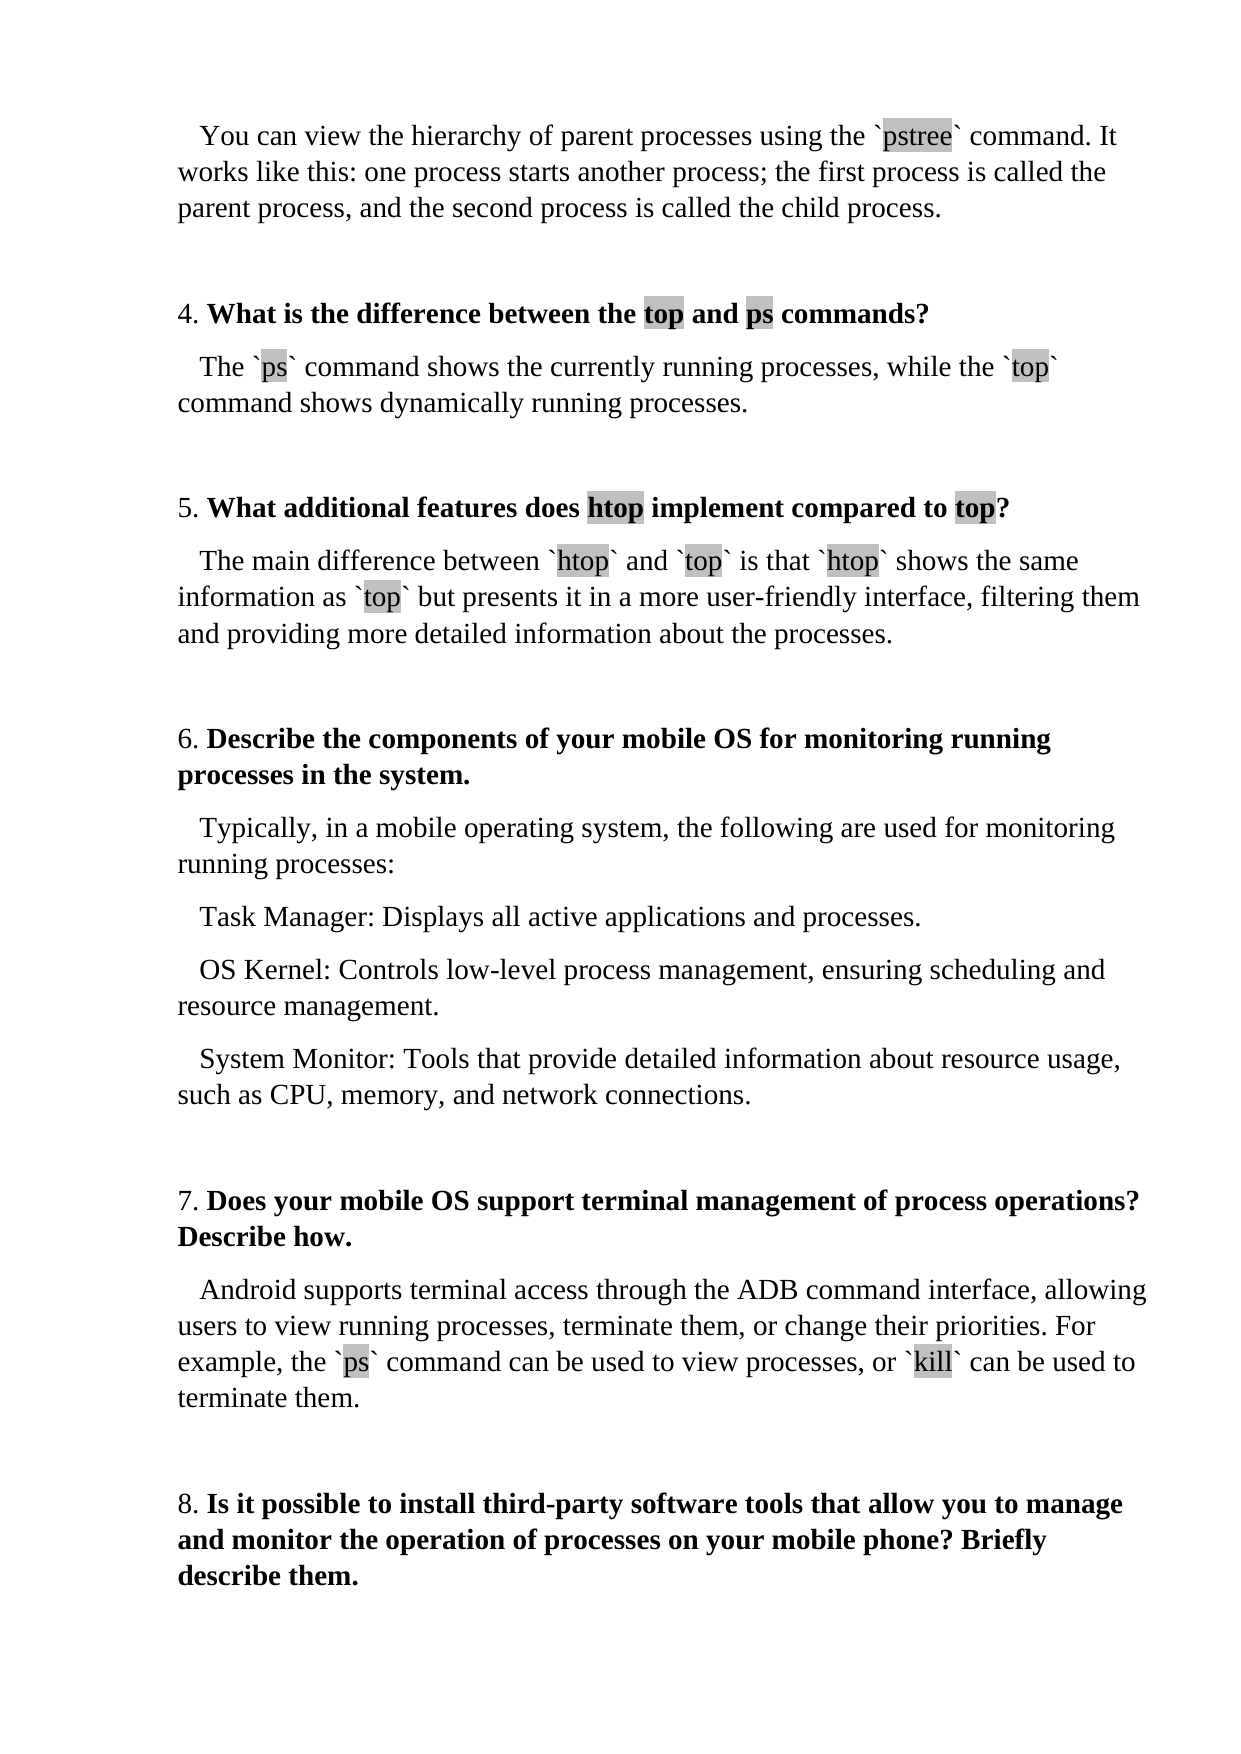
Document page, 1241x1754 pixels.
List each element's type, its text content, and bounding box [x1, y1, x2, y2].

text 7. Does your mobile OS support terminal management of process operations? Describe how. [177, 1183, 1152, 1252]
text 4. What is the difference between the top and ps commands? [773, 296, 1152, 329]
text Task Manager: Displays all active applications and processes. [177, 899, 1152, 933]
text 6. Describe the components of your mobile OS for monitoring running processes in the system. [177, 721, 1152, 791]
text Typically, in a mobile operating system, the following are used for monitoring running processes: [177, 810, 1152, 880]
text 5. What additional features does htop implement compared to top? [644, 491, 955, 524]
text System Monitor: Tools that provide detailed information about resource usage, such as CPU, memory, and network connections. [177, 1041, 1152, 1111]
text The main difference between `htop` and `top` is that `htop` shows the same information as `top` but presents it in a more user-friendly interface, filtering them and providing more detailed information about the processes. [177, 543, 1152, 649]
text Android supports terminal access through the ADB command interface, allowing users to view running processes, terminate them, or change their priorities. For example, the `ps` command can be used to view processes, or `kill` can be used to terminate them. [177, 1272, 1152, 1414]
text 5. What additional features does htop implement compared to top? [177, 491, 587, 524]
text The `ps` command shows the currently running processes, while the `top` command shows dynamically running processes. [177, 349, 1152, 418]
text 8. Is it possible to install third-party software tools that allow you to manage and monitor the operation of processes on your mobile phone? Briefly describe them. [177, 1486, 1152, 1592]
text OS Kernel: Controls low-level process management, ensuring scheduling and resource management. [177, 952, 1152, 1022]
text 5. What additional features does htop implement compared to top? [996, 491, 1152, 524]
text 4. What is the difference between the top and ps commands? [177, 296, 644, 329]
text You can view the hierarchy of parent processes using the `pstree` command. It works like this: one process starts another process; the first process is called the parent process, and the second process is called the child process. [177, 118, 1152, 224]
